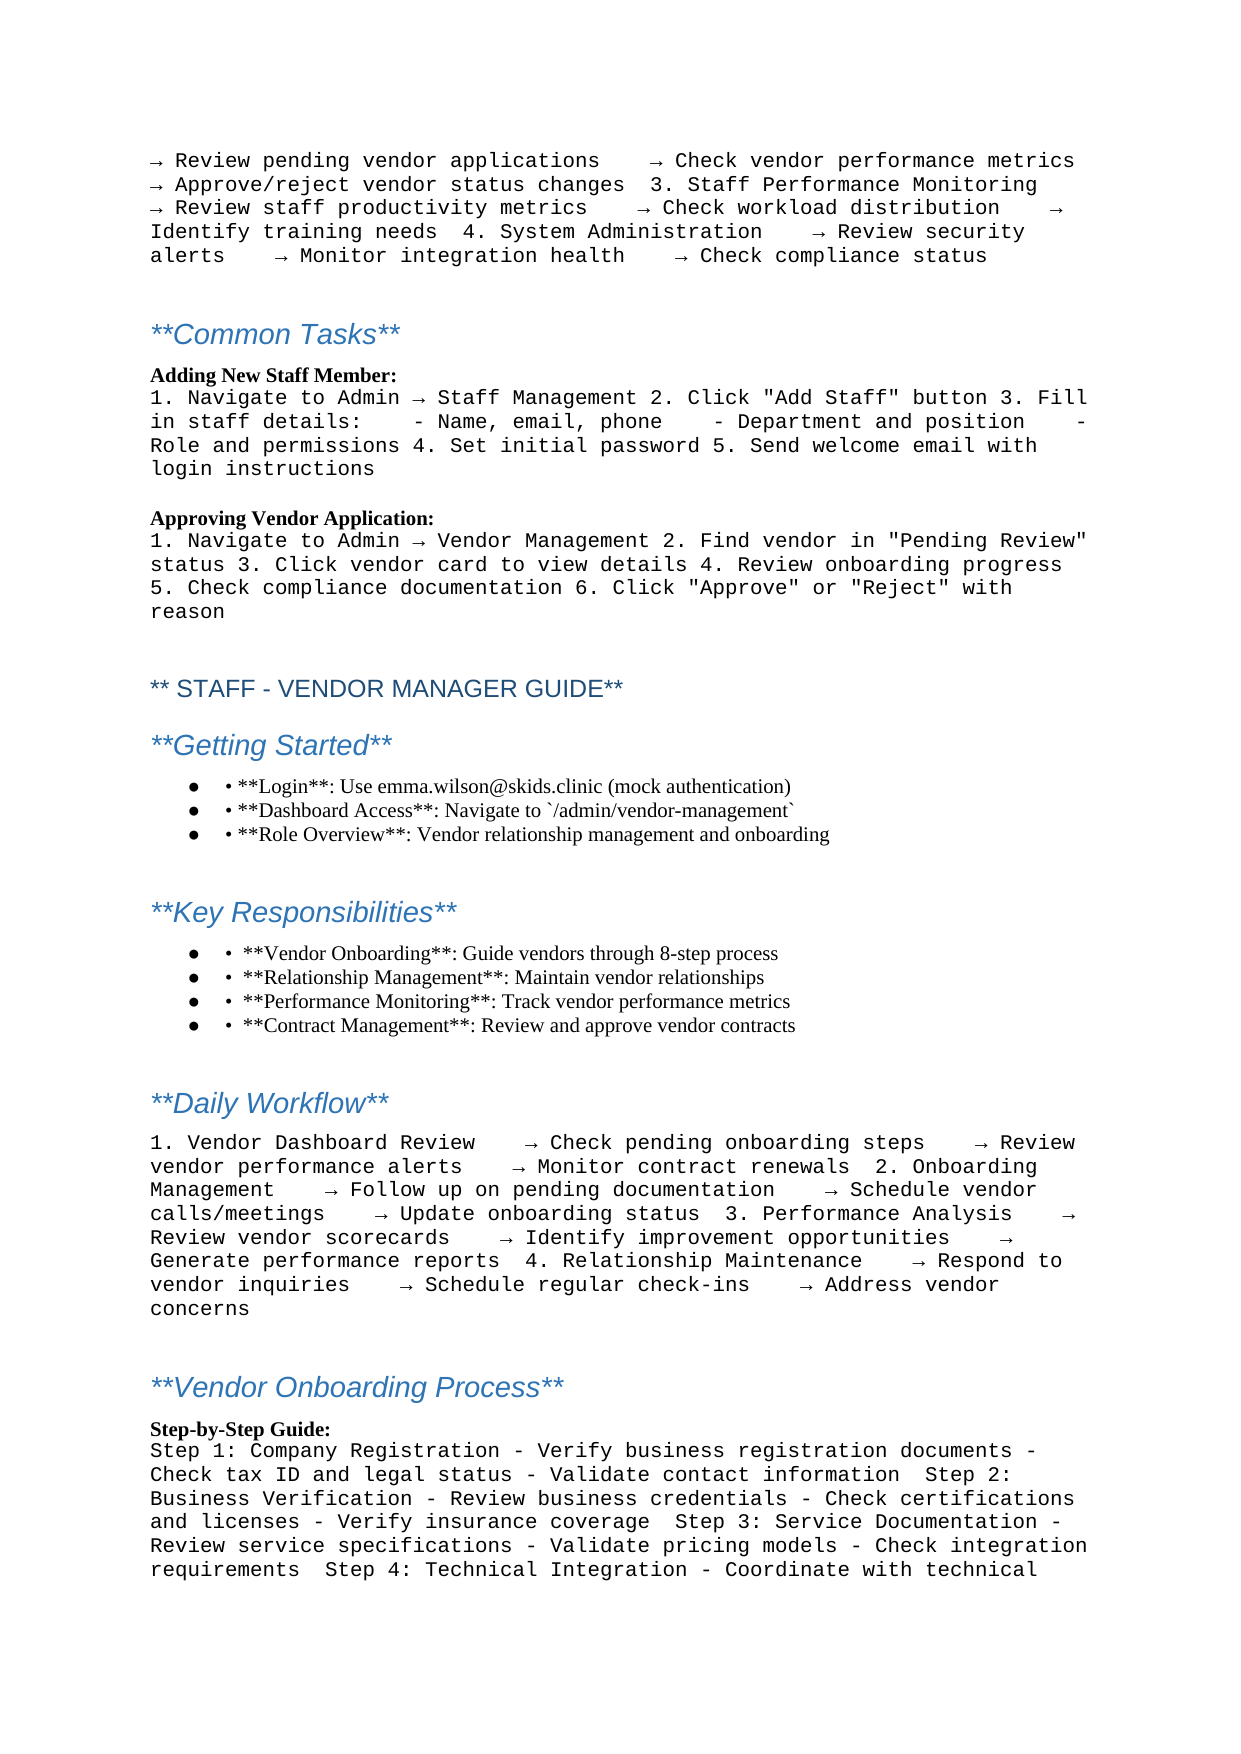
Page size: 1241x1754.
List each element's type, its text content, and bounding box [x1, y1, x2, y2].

list • **Vendor Onboarding**: Guide vendors through 8-step process [187, 941, 1090, 965]
subtitle **Key Responsibilities** [150, 895, 1090, 928]
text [150, 1441, 1090, 1582]
text Step-by-Step Guide: [150, 1416, 1090, 1441]
list • **Role Overview**: Vendor relationship management and onboarding [187, 822, 1090, 846]
list • **Login**: Use emma.wilson@skids.clinic (mock authentication) [187, 773, 1090, 798]
list • **Relationship Management**: Maintain vendor relationships [187, 965, 1090, 989]
text 1. Navigate to Admin → Staff Management 2. Click "Add Staff" button 3. Fill in staff details: - Name, email, phone - Department and position - Role and permissions 4. Set initial password 5. Send welcome email with login instructions [150, 387, 1090, 482]
list • **Dashboard Access**: Navigate to `/admin/vendor-management` [187, 798, 1090, 822]
text 1. Navigate to Admin → Vendor Management 2. Find vendor in "Pending Review" status 3. Click vendor card to view details 4. Review onboarding progress 5. Check compliance documentation 6. Click "Approve" or "Reject" with reason [150, 530, 1090, 625]
text Adding New Staff Member: [150, 363, 1090, 387]
list • **Contract Management**: Review and approve vendor contracts [187, 1013, 1090, 1037]
list • **Performance Monitoring**: Track vendor performance metrics [187, 989, 1090, 1013]
text Approving Vendor Application: [150, 506, 1090, 530]
subtitle **Common Tasks** [150, 317, 1090, 351]
subtitle **Vendor Onboarding Process** [150, 1370, 1090, 1404]
subtitle **Daily Workflow** [150, 1086, 1090, 1120]
subtitle **Getting Started** [150, 727, 1090, 761]
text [150, 150, 1090, 268]
text 1. Vendor Dashboard Review → Check pending onboarding steps → Review vendor performance alerts → Monitor contract renewals 2. Onboarding Management → Follow up on pending documentation → Schedule vendor calls/meetings → Update onboarding status 3. Performance Analysis → Review vendor scorecards → Identify improvement opportunities → Generate performance reports 4. Relationship Maintenance → Respond to vendor inquiries → Schedule regular check-ins → Address vendor concerns [150, 1132, 1090, 1321]
subtitle ** STAFF - VENDOR MANAGER GUIDE** [150, 674, 1090, 702]
